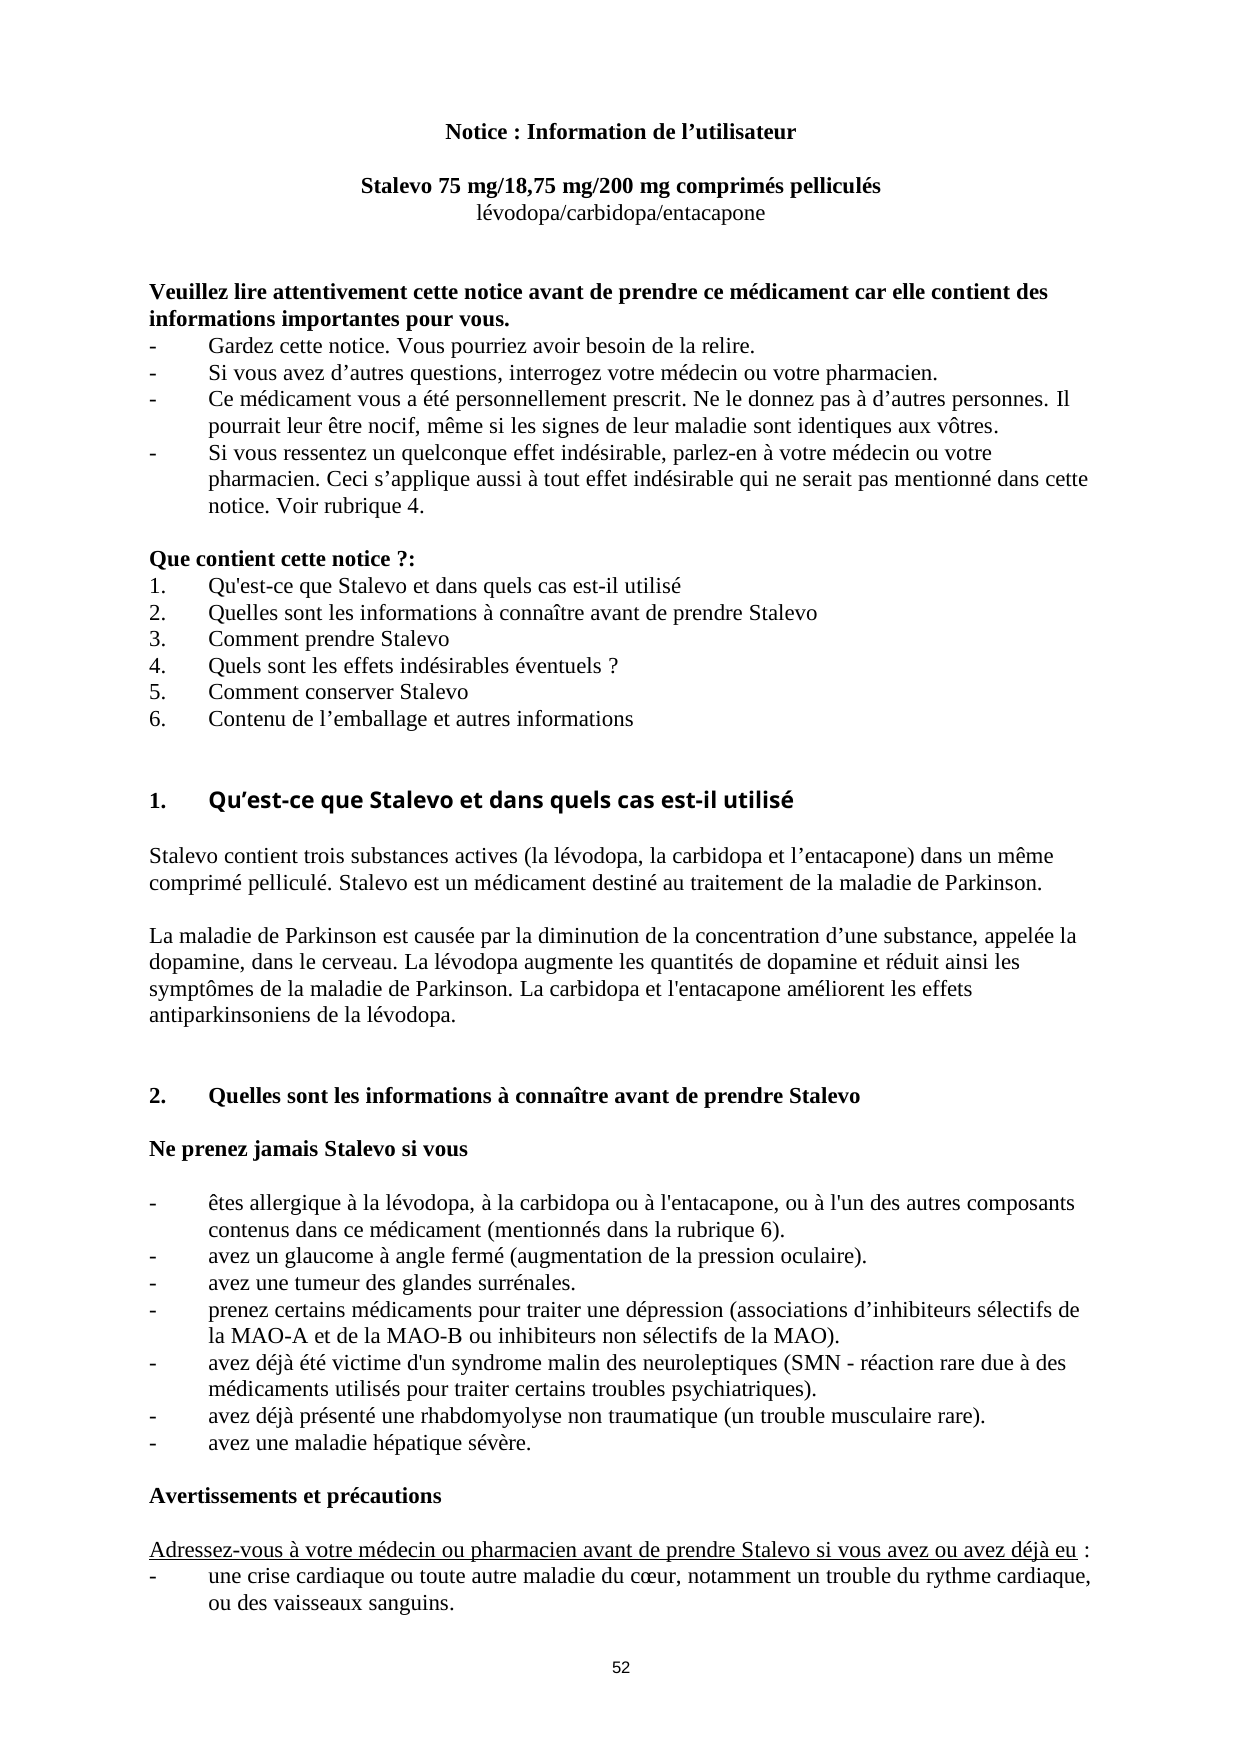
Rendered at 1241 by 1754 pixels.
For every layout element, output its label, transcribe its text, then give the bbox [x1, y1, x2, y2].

text - avez déjà présenté une rhabdomyolyse non traumatique (un trouble musculaire rare). [149, 1402, 1093, 1428]
text Avertissements et précautions [149, 1481, 1093, 1508]
text - prenez certains médicaments pour traiter une dépression (associations d’inhibiteurs sélectifs de la MAO-A et de la MAO-B ou inhibiteurs non sélectifs de la MAO). [149, 1296, 1093, 1349]
text - Gardez cette notice. Vous pourriez avoir besoin de la relire. [149, 332, 1093, 359]
text 5. Comment conserver Stalevo [149, 678, 1093, 704]
text Stalevo 75 mg/18,75 mg/200 mg comprimés pelliculés [149, 172, 1093, 198]
text - Si vous ressentez un quelconque effet indésirable, parlez-en à votre médecin ou votre pharmacien. Ceci s’applique aussi à tout effet indésirable qui ne serait pas mentionné dans cette notice. Voir rubrique 4. [149, 438, 1093, 518]
text Notice : Information de l’utilisateur [149, 118, 1093, 145]
text 1. Qu’est-ce que Stalevo et dans quels cas est-il utilisé [149, 784, 1093, 815]
list une crise cardiaque ou toute autre maladie du cœur, notamment un trouble du rythme cardiaque, ou des vaisseaux sanguins. [149, 1562, 1093, 1615]
text 2. Quelles sont les informations à connaître avant de prendre Stalevo [149, 598, 1093, 625]
text Adressez-vous à votre médecin ou pharmacien avant de prendre Stalevo si vous avez ou avez déjà eu : [149, 1536, 1093, 1562]
text - avez une maladie hépatique sévère. [149, 1428, 1093, 1455]
text - Ce médicament vous a été personnellement prescrit. Ne le donnez pas à d’autres personnes. Il pourrait leur être nocif, même si les signes de leur maladie sont identiques aux vôtres. [149, 385, 1093, 438]
text Que contient cette notice ?: [149, 545, 1093, 572]
text - avez déjà été victime d'un syndrome malin des neuroleptiques (SMN - réaction rare due à des médicaments utilisés pour traiter certains troubles psychiatriques). [149, 1349, 1093, 1402]
text Stalevo contient trois substances actives (la lévodopa, la carbidopa et l’entacapone) dans un même comprimé pelliculé. Stalevo est un médicament destiné au traitement de la maladie de Parkinson. [149, 842, 1093, 895]
text - avez un glaucome à angle fermé (augmentation de la pression oculaire). [149, 1242, 1093, 1269]
text - avez une tumeur des glandes surrénales. [149, 1269, 1093, 1296]
text La maladie de Parkinson est causée par la diminution de la concentration d’une substance, appelée la dopamine, dans le cerveau. La lévodopa augmente les quantités de dopamine et réduit ainsi les symptômes de la maladie de Parkinson. La carbidopa et l'entacapone améliorent les effets antiparkinsoniens de la lévodopa. [149, 922, 1093, 1028]
text 1. Qu'est-ce que Stalevo et dans quels cas est-il utilisé [149, 572, 1093, 598]
list êtes allergique à la lévodopa, à la carbidopa ou à l'entacapone, ou à l'un des autres composants contenus dans ce médicament (mentionnés dans la rubrique 6). [149, 1189, 1093, 1242]
text 4. Quels sont les effets indésirables éventuels ? [149, 651, 1093, 678]
text Veuillez lire attentivement cette notice avant de prendre ce médicament car elle contient des informations importantes pour vous. [149, 278, 1093, 332]
text Ne prenez jamais Stalevo si vous [149, 1135, 1093, 1162]
text - Si vous avez d’autres questions, interrogez votre médecin ou votre pharmacien. [149, 359, 1093, 385]
text 2. Quelles sont les informations à connaître avant de prendre Stalevo [149, 1081, 1093, 1108]
text lévodopa/carbidopa/entacapone [149, 198, 1093, 225]
text 6. Contenu de l’emballage et autres informations [149, 704, 1093, 731]
text 3. Comment prendre Stalevo [149, 625, 1093, 651]
